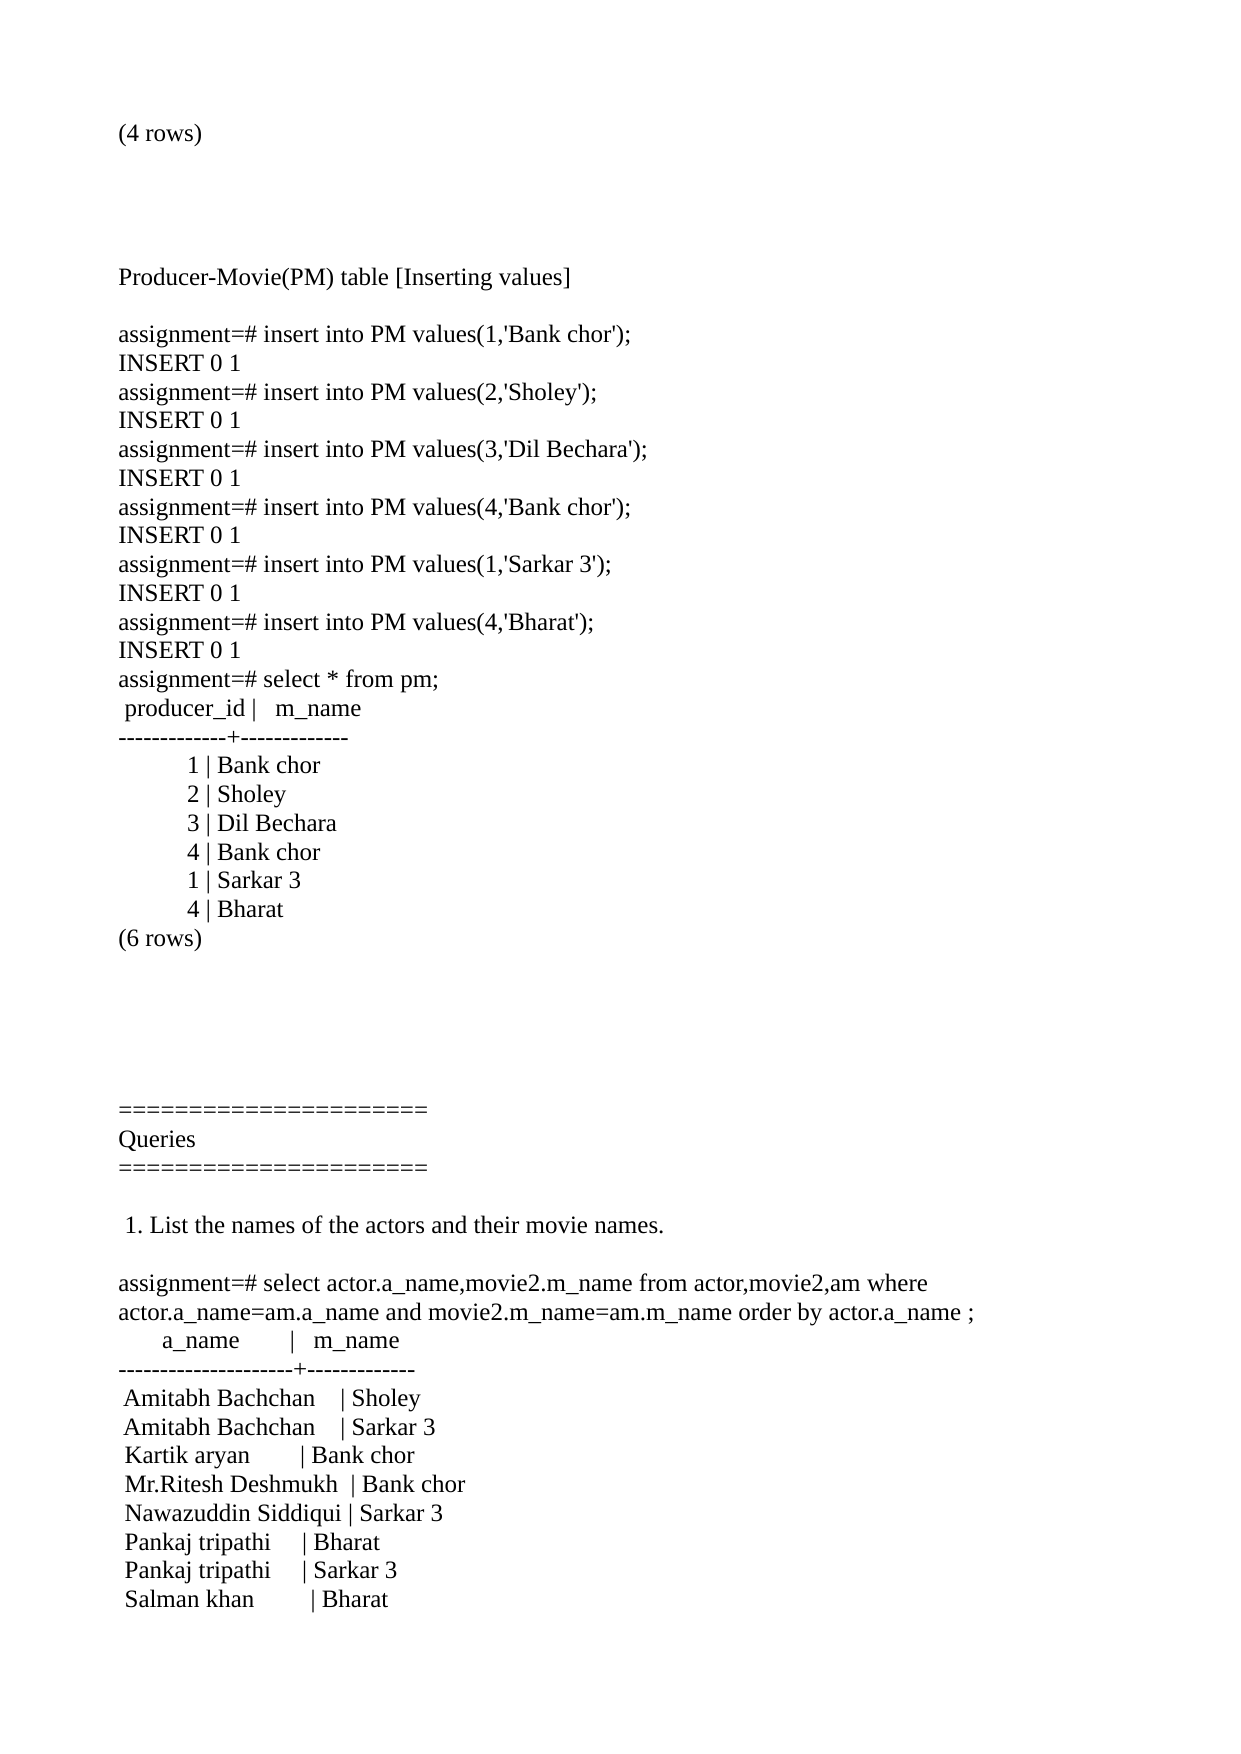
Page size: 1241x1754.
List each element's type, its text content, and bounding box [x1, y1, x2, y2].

text a_name | m_name [118, 1326, 1122, 1354]
text Queries [118, 1124, 1122, 1153]
text INSERT 0 1 [118, 406, 1122, 434]
text 2 | Sholey [118, 779, 1122, 808]
text Pankaj tripathi | Bharat [118, 1527, 1122, 1556]
text assignment=# select * from pm; [118, 664, 1122, 693]
text Producer-Movie(PM) table [Inserting values] [118, 262, 1122, 291]
text assignment=# insert into PM values(1,'Sarkar 3'); [118, 549, 1122, 578]
text ---------------------+------------- [118, 1354, 1122, 1383]
text assignment=# insert into PM values(2,'Sholey'); [118, 377, 1122, 406]
text INSERT 0 1 [118, 578, 1122, 607]
text ====================== [118, 1153, 1122, 1182]
text assignment=# insert into PM values(3,'Dil Bechara'); [118, 434, 1122, 463]
text 1 | Sarkar 3 [118, 866, 1122, 894]
text Nawazuddin Siddiqui | Sarkar 3 [118, 1498, 1122, 1527]
text -------------+------------- [118, 722, 1122, 751]
text INSERT 0 1 [118, 521, 1122, 549]
text assignment=# insert into PM values(4,'Bharat'); [118, 607, 1122, 636]
text INSERT 0 1 [118, 348, 1122, 377]
text 4 | Bank chor [118, 837, 1122, 866]
text Salman khan | Bharat [118, 1584, 1122, 1613]
text INSERT 0 1 [118, 636, 1122, 664]
text assignment=# select actor.a_name,movie2.m_name from actor,movie2,am where actor.a_name=am.a_name and movie2.m_name=am.m_name order by actor.a_name ; [118, 1268, 1122, 1326]
text INSERT 0 1 [118, 463, 1122, 492]
text (6 rows) [118, 923, 1122, 952]
text producer_id | m_name [118, 693, 1122, 722]
text Kartik aryan | Bank chor [118, 1441, 1122, 1469]
text 4 | Bharat [118, 894, 1122, 923]
text 3 | Dil Bechara [118, 808, 1122, 837]
text ====================== [118, 1096, 1122, 1124]
text Amitabh Bachchan | Sarkar 3 [118, 1412, 1122, 1441]
text (4 rows) [118, 118, 1122, 147]
text Pankaj tripathi | Sarkar 3 [118, 1556, 1122, 1584]
text assignment=# insert into PM values(4,'Bank chor'); [118, 492, 1122, 521]
text 1. List the names of the actors and their movie names. [118, 1211, 1122, 1239]
text assignment=# insert into PM values(1,'Bank chor'); [118, 319, 1122, 348]
text Mr.Ritesh Deshmukh | Bank chor [118, 1469, 1122, 1498]
text Amitabh Bachchan | Sholey [118, 1383, 1122, 1412]
text 1 | Bank chor [118, 751, 1122, 779]
